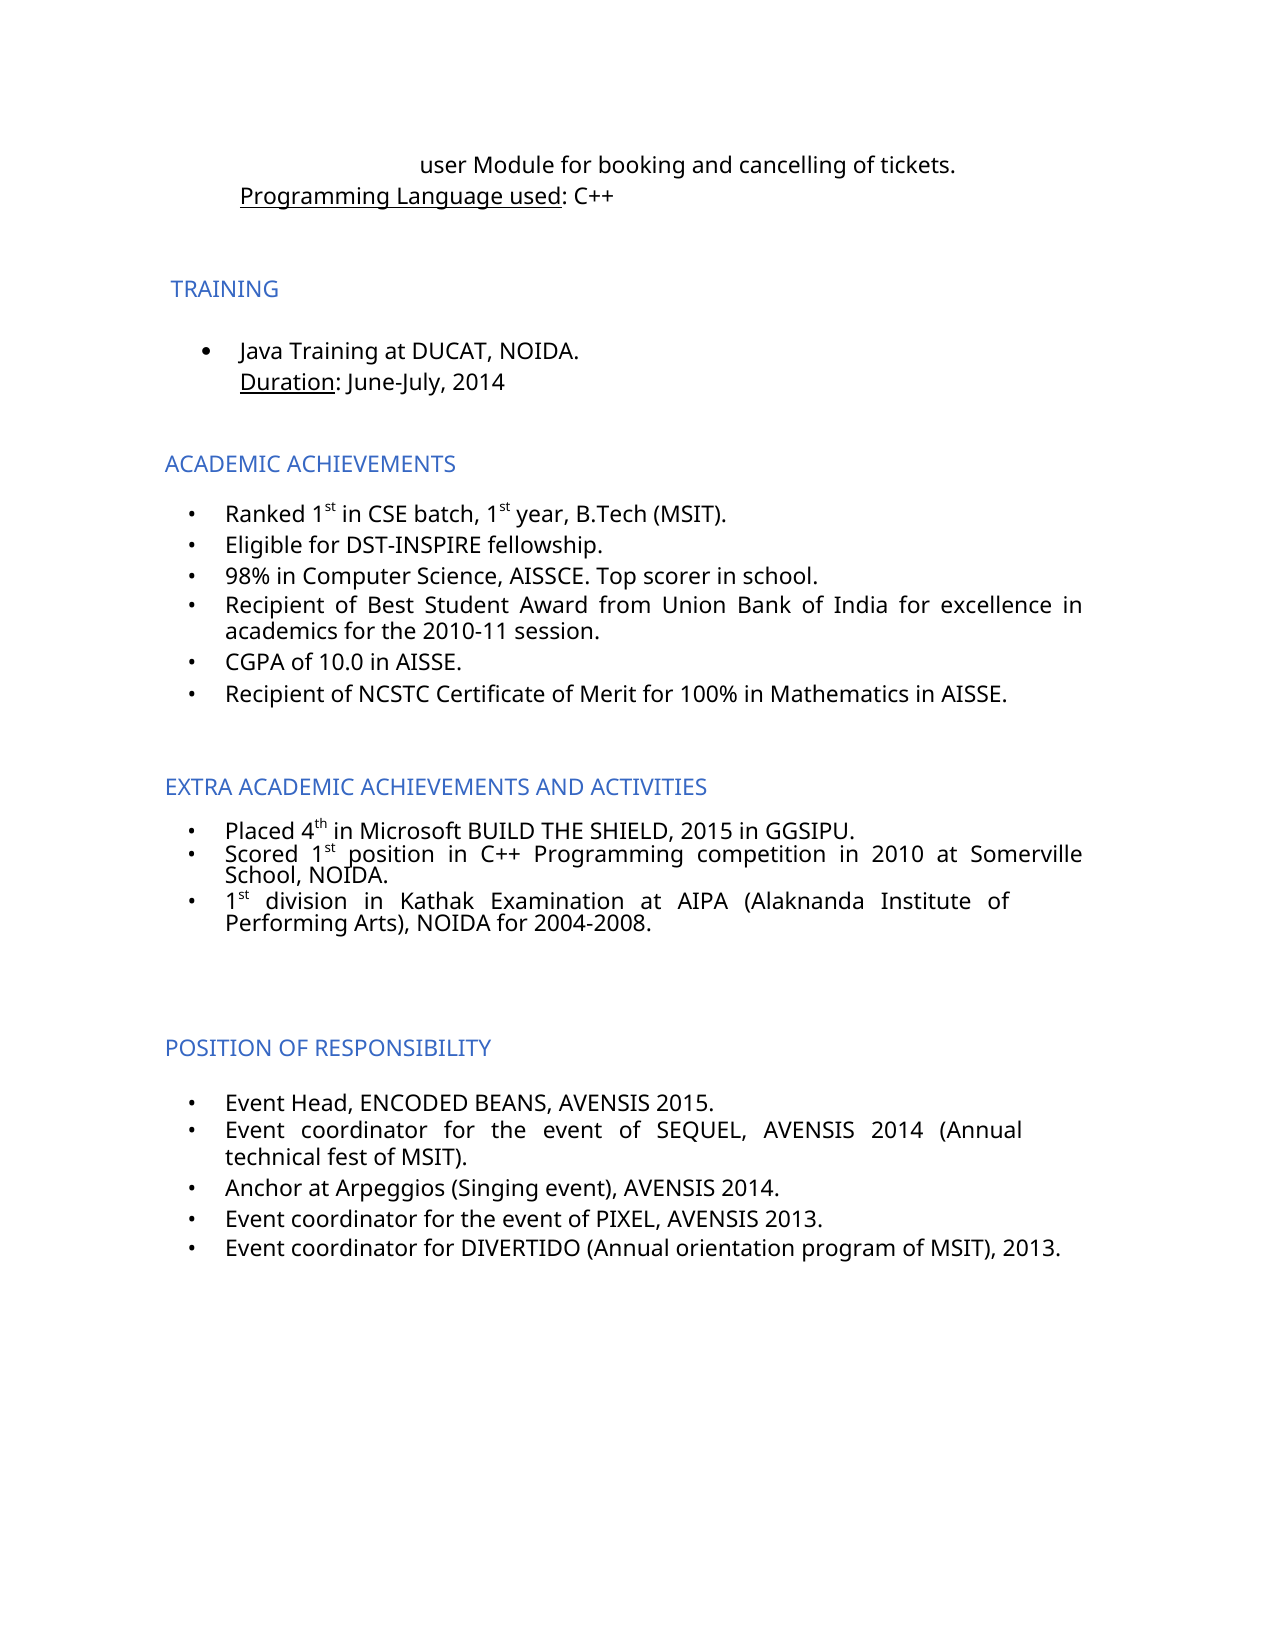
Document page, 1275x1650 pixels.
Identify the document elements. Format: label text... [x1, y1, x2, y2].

list Event coordinator for the event of SEQUEL, AVENSIS 2014 (Annual technical fest of MSIT). [187, 1117, 1023, 1172]
list Anchor at Arpeggios (Singing event), AVENSIS 2014. [187, 1172, 1085, 1203]
list Eligible for DST-INSPIRE fellowship. [187, 529, 1085, 560]
list Duration: June-July, 2014 [239, 366, 1085, 397]
list user Module for booking and cancelling of tickets. [239, 149, 1085, 180]
list Recipient of Best Student Award from Union Bank of India for excellence in academics for the 2010-11 session. [187, 591, 1083, 646]
text EXTRA ACADEMIC ACHIEVEMENTS AND ACTIVITIES [164, 770, 1085, 801]
text TRAINING [164, 273, 1085, 304]
list Event Head, ENCODED BEANS, AVENSIS 2015. [187, 1089, 1023, 1117]
text ACADEMIC ACHIEVEMENTS [164, 447, 1085, 478]
list Programming Language used: C++ [239, 180, 1085, 211]
list Placed 4th in Microsoft BUILD THE SHIELD, 2015 in GGSIPU. [187, 820, 1084, 844]
list Scored 1st position in C++ Programming competition in 2010 at Somerville School, NOIDA. [187, 844, 1084, 891]
list Java Training at DUCAT, NOIDA. [202, 335, 1085, 366]
list CGPA of 10.0 in AISSE. [187, 646, 1085, 677]
list Event coordinator for the event of PIXEL, AVENSIS 2013. [187, 1203, 1085, 1234]
text POSITION OF RESPONSIBILITY [164, 1032, 1085, 1063]
list 1st division in Kathak Examination at AIPA (Alaknanda Institute of Performing Arts), NOIDA for 2004-2008. [187, 891, 1010, 938]
list Recipient of NCSTC Certificate of Merit for 100% in Mathematics in AISSE. [187, 677, 1085, 708]
list Event coordinator for DIVERTIDO (Annual orientation program of MSIT), 2013. [187, 1234, 1085, 1262]
list Ranked 1st in CSE batch, 1st year, B.Tech (MSIT). [187, 497, 1085, 529]
list 98% in Computer Science, AISSCE. Top scorer in school. [187, 560, 1085, 591]
